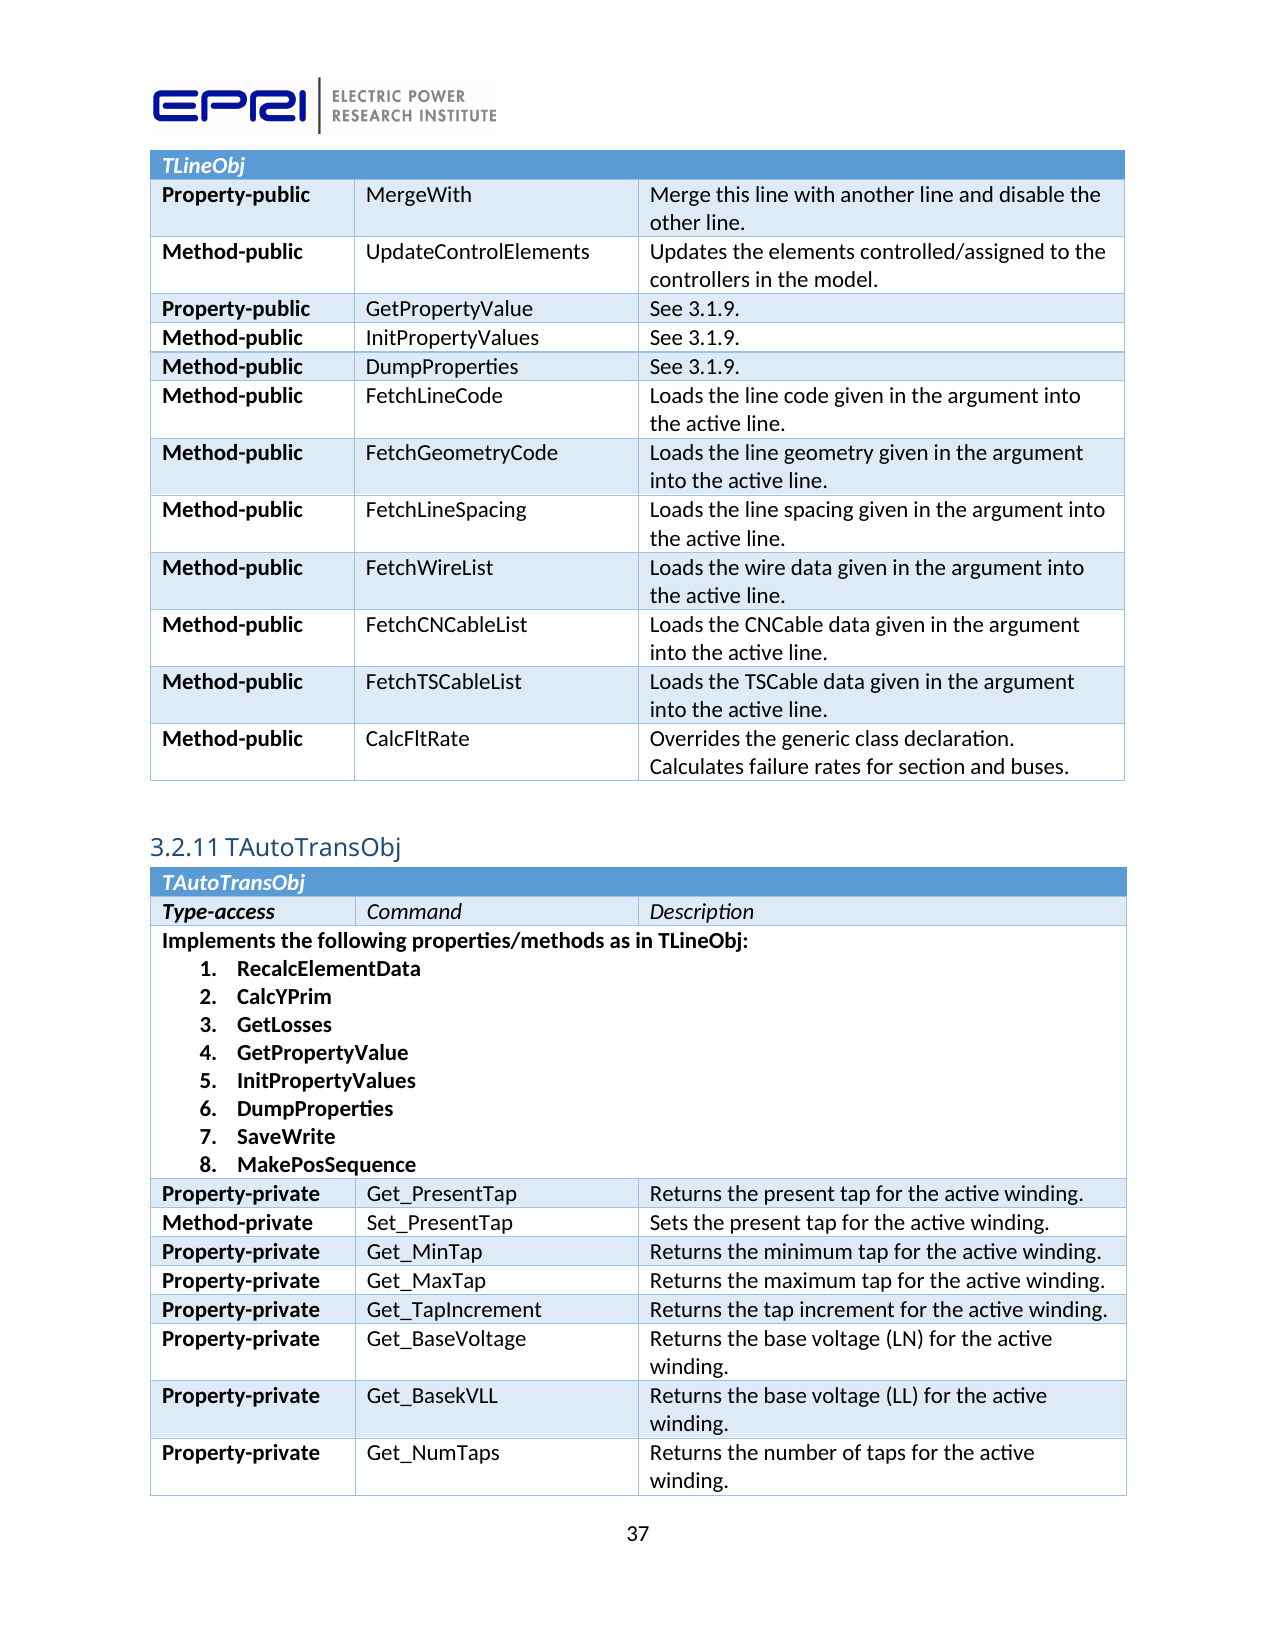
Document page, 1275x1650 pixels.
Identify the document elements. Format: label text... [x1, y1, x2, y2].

table_cell Property-public [151, 294, 354, 322]
table_cell Returns the tap increment for the active winding. [639, 1295, 1126, 1323]
table_cell Type-access [151, 897, 355, 925]
table_cell Command [356, 897, 638, 925]
table_cell FetchLineCode [355, 381, 638, 437]
table_cell Property-private [151, 1237, 355, 1265]
table_cell Get_MinTap [356, 1237, 638, 1265]
table_cell Method-public [151, 381, 354, 437]
table_cell Method-public [151, 610, 354, 666]
table_cell Method-private [151, 1208, 355, 1236]
table_cell Property-private [151, 1439, 355, 1494]
table_cell Set_PresentTap [356, 1208, 638, 1236]
table_cell Method-public [151, 553, 354, 609]
picture [150, 75, 499, 137]
table_cell FetchLineSpacing [355, 496, 638, 552]
table_cell Get_BaseVoltage [356, 1324, 638, 1380]
table_cell Merge this line with another line and disable the other line. [639, 180, 1124, 236]
table_cell Get_MaxTap [356, 1266, 638, 1294]
table_cell DumpProperties [355, 353, 638, 380]
table_cell Loads the CNCable data given in the argument into the active line. [639, 610, 1124, 666]
table_cell Property-private [151, 1179, 355, 1207]
table_cell FetchGeometryCode [355, 439, 638, 494]
table_cell Property-private [151, 1295, 355, 1323]
table_cell Returns the maximum tap for the active winding. [639, 1266, 1126, 1294]
table_cell Loads the line spacing given in the argument into the active line. [639, 496, 1124, 552]
table_cell FetchCNCableList [355, 610, 638, 666]
table_cell FetchTSCableList [355, 667, 638, 723]
table_cell Returns the minimum tap for the active winding. [639, 1237, 1126, 1265]
table_cell Get_NumTaps [356, 1439, 638, 1494]
table_cell Method-public [151, 724, 354, 780]
table_cell Method-public [151, 323, 354, 351]
table_cell Method-public [151, 237, 354, 293]
subtitle TAutoTransObj [150, 830, 1125, 864]
table_cell Property-private [151, 1324, 355, 1380]
table_cell Get_TapIncrement [356, 1295, 638, 1323]
table_cell Loads the TSCable data given in the argument into the active line. [639, 667, 1124, 723]
table_cell Description [639, 897, 1126, 925]
table_cell FetchWireList [355, 553, 638, 609]
table_cell GetPropertyValue [355, 294, 638, 322]
table_header TLineObj [151, 151, 1124, 179]
table_cell Returns the present tap for the active winding. [639, 1179, 1126, 1207]
table_cell Sets the present tap for the active winding. [639, 1208, 1126, 1236]
table_cell Property-private [151, 1266, 355, 1294]
table_cell Get_PresentTap [356, 1179, 638, 1207]
table_cell Overrides the generic class declaration. Calculates failure rates for section and buses. [639, 724, 1124, 780]
table_cell Returns the number of taps for the active winding. [639, 1439, 1126, 1494]
table_cell MergeWith [355, 180, 638, 236]
table_cell UpdateControlElements [355, 237, 638, 293]
table_cell Returns the base voltage (LL) for the active winding. [639, 1381, 1126, 1437]
table_cell InitPropertyValues [355, 323, 638, 351]
table_header TAutoTransObj [151, 868, 1126, 896]
table_cell Method-public [151, 439, 354, 494]
table_cell Get_BasekVLL [356, 1381, 638, 1437]
table_cell Implements the following properties/methods as in TLineObj: RecalcElementData CalcYPrim GetLosses GetPropertyValue InitPropertyValues DumpProperties SaveWrite MakePosSequence [151, 926, 1126, 1178]
table_cell Method-public [151, 667, 354, 723]
table_cell Loads the line code given in the argument into the active line. [639, 381, 1124, 437]
table_cell See 3.1.9. [639, 353, 1124, 380]
table_cell See 3.1.9. [639, 323, 1124, 351]
table_cell Updates the elements controlled/assigned to the controllers in the model. [639, 237, 1124, 293]
table_cell Property-public [151, 180, 354, 236]
table_cell Loads the wire data given in the argument into the active line. [639, 553, 1124, 609]
table_cell See 3.1.9. [639, 294, 1124, 322]
table_cell Loads the line geometry given in the argument into the active line. [639, 439, 1124, 494]
table_cell Method-public [151, 496, 354, 552]
table_cell Property-private [151, 1381, 355, 1437]
table_cell Method-public [151, 353, 354, 380]
table_cell CalcFltRate [355, 724, 638, 780]
table_cell Returns the base voltage (LN) for the active winding. [639, 1324, 1126, 1380]
